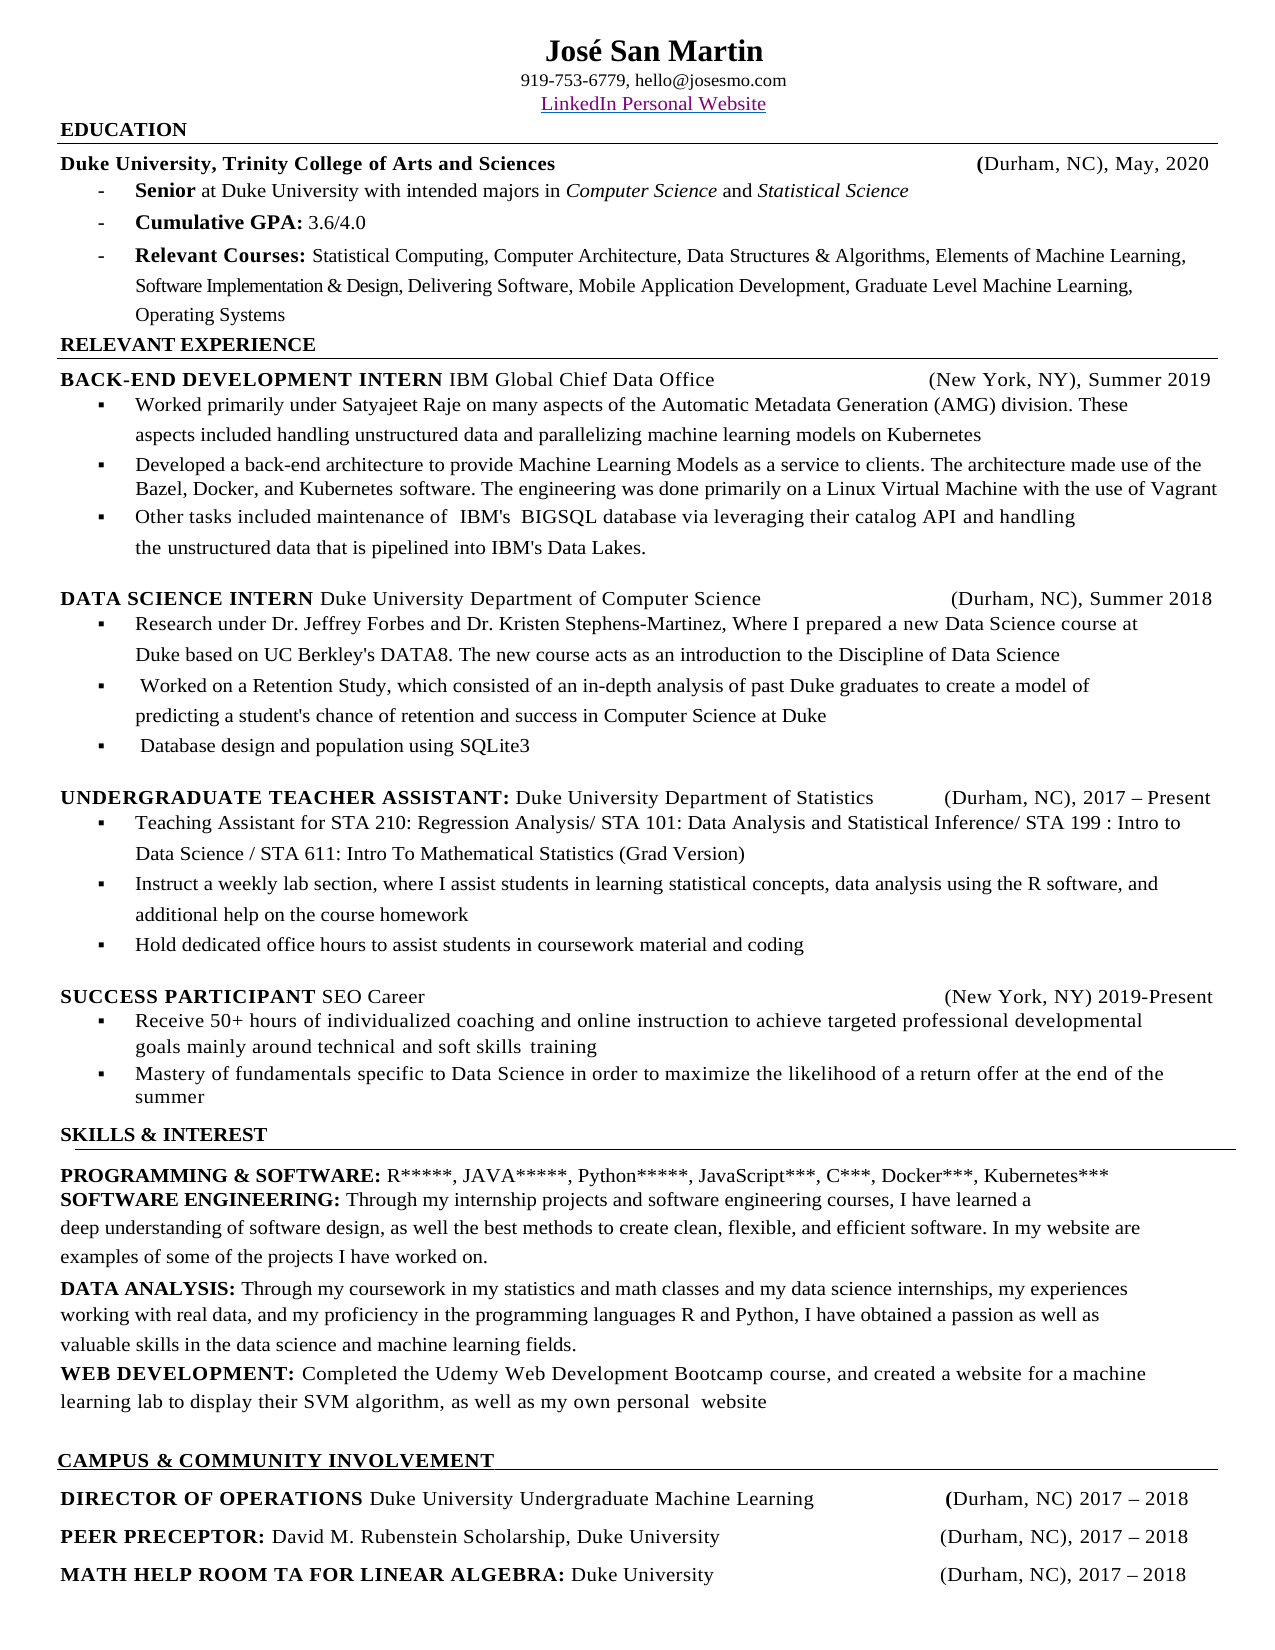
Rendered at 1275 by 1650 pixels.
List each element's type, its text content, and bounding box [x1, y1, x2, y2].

text deep understanding of software design, as well the best methods to create clean, flexible, and efficient software. In my website are examples of some of the projects I have worked on. [60, 1216, 1151, 1268]
text Duke University, Trinity College of Arts and Sciences (Durham, NC), May, 2020 [60, 152, 1235, 175]
text DIRECTOR OF OPERATIONS Duke University Undergraduate Machine Learning (Durham, NC) 2017 – 2018 PEER PRECEPTOR: David M. Rubenstein Scholarship, Duke University (Durham, NC), 2017 – 2018 MATH HELP ROOM TA FOR LINEAR ALGEBRA: Duke University (Durham, NC), 2017 – 2018 [60, 1487, 1188, 1586]
subtitle SKILLS & INTEREST [60, 1123, 1235, 1146]
text SOFTWARE ENGINEERING: Through my internship projects and software engineering courses, I have learned a [60, 1188, 1235, 1211]
text José San Martin [518, 32, 790, 68]
list Receive 50+ hours of individualized coaching and online instruction to achieve targeted professional developmental goals mainly around technical and soft skills training [98, 1009, 1149, 1058]
text DATA ANALYSIS: Through my coursework in my statistics and math classes and my data science internships, my experiences working with real data, and my proficiency in the programming languages R and Python, I have obtained a passion as well as [60, 1277, 1151, 1326]
list Worked on a Retention Study, which consisted of an in-depth analysis of past Duke graduates to create a model of predicting a student's chance of retention and success in Computer Science at Duke [98, 673, 1151, 727]
subtitle EDUCATION [60, 118, 1235, 141]
list Other tasks included maintenance of IBM's BIGSQL database via leveraging their catalog API and handling the unstructured data that is pipelined into IBM's Data Lakes. [98, 505, 1103, 559]
text LinkedIn Personal Website [518, 92, 789, 115]
subtitle CAMPUS & COMMUNITY INVOLVEMENT [57, 1449, 1235, 1472]
text BACK-END DEVELOPMENT INTERN IBM Global Chief Data Office (New York, NY), Summer 2019 [60, 368, 1235, 390]
list Teaching Assistant for STA 210: Regression Analysis/ STA 101: Data Analysis and Statistical Inference/ STA 199 : Intro to Data Science / STA 611: Intro To Mathematical Statistics (Grad Version) [98, 811, 1199, 864]
list Senior at Duke University with intended majors in Computer Science and Statistical Science [98, 178, 1235, 202]
list Hold dedicated office hours to assist students in coursework material and coding [98, 933, 1235, 956]
subtitle Relevant Courses: Statistical Computing, Computer Architecture, Data Structures & Algorithms, Elements of Machine Learning, Software Implementation & Design, Delivering Software, Mobile Application Development, Graduate Level Machine Learning, Operating Systems [98, 243, 1187, 326]
list Mastery of fundamentals specific to Data Science in order to maximize the likelihood of a return offer at the end of the summer [98, 1062, 1235, 1108]
list Database design and population using SQLite3 [98, 734, 1235, 757]
text UNDERGRADUATE TEACHER ASSISTANT: Duke University Department of Statistics (Durham, NC), 2017 – Present [60, 786, 1235, 809]
subtitle Developed a back-end architecture to provide Machine Learning Models as a service to clients. The architecture made use of the Bazel, Docker, and Kubernetes software. The engineering was done primarily on a Linux Virtual Machine with the use of Vagrant [98, 453, 1225, 499]
text valuable skills in the data science and machine learning fields. [60, 1333, 1151, 1356]
list Instruct a weekly lab section, where I assist students in learning statistical concepts, data analysis using the R software, and additional help on the course homework [98, 872, 1186, 925]
text SUCCESS PARTICIPANT SEO Career (New York, NY) 2019-Present [60, 984, 1235, 1007]
list Research under Dr. Jeffrey Forbes and Dr. Kristen Stephens-Martinez, Where I prepared a new Data Science course at Duke based on UC Berkley's DATA8. The new course acts as an introduction to the Discipline of Data Science [98, 612, 1176, 666]
list Worked primarily under Satyajeet Raje on many aspects of the Automatic Metadata Generation (AMG) division. These aspects included handling unstructured data and parallelizing machine learning models on Kubernetes [98, 392, 1172, 446]
subtitle RELEVANT EXPERIENCE [60, 333, 1235, 356]
text 919-753-6779, hello@josesmo.com [518, 70, 789, 90]
text PROGRAMMING & SOFTWARE: R*****, JAVA*****, Python*****, JavaScript***, C***, Docker***, Kubernetes*** [60, 1164, 1235, 1187]
text DATA SCIENCE INTERN Duke University Department of Computer Science (Durham, NC), Summer 2018 [60, 587, 1235, 610]
list Cumulative GPA: 3.6/4.0 [98, 210, 1235, 234]
text WEB DEVELOPMENT: Completed the Udemy Web Development Bootcamp course, and created a website for a machine learning lab to display their SVM algorithm, as well as my own personal website [60, 1362, 1151, 1413]
